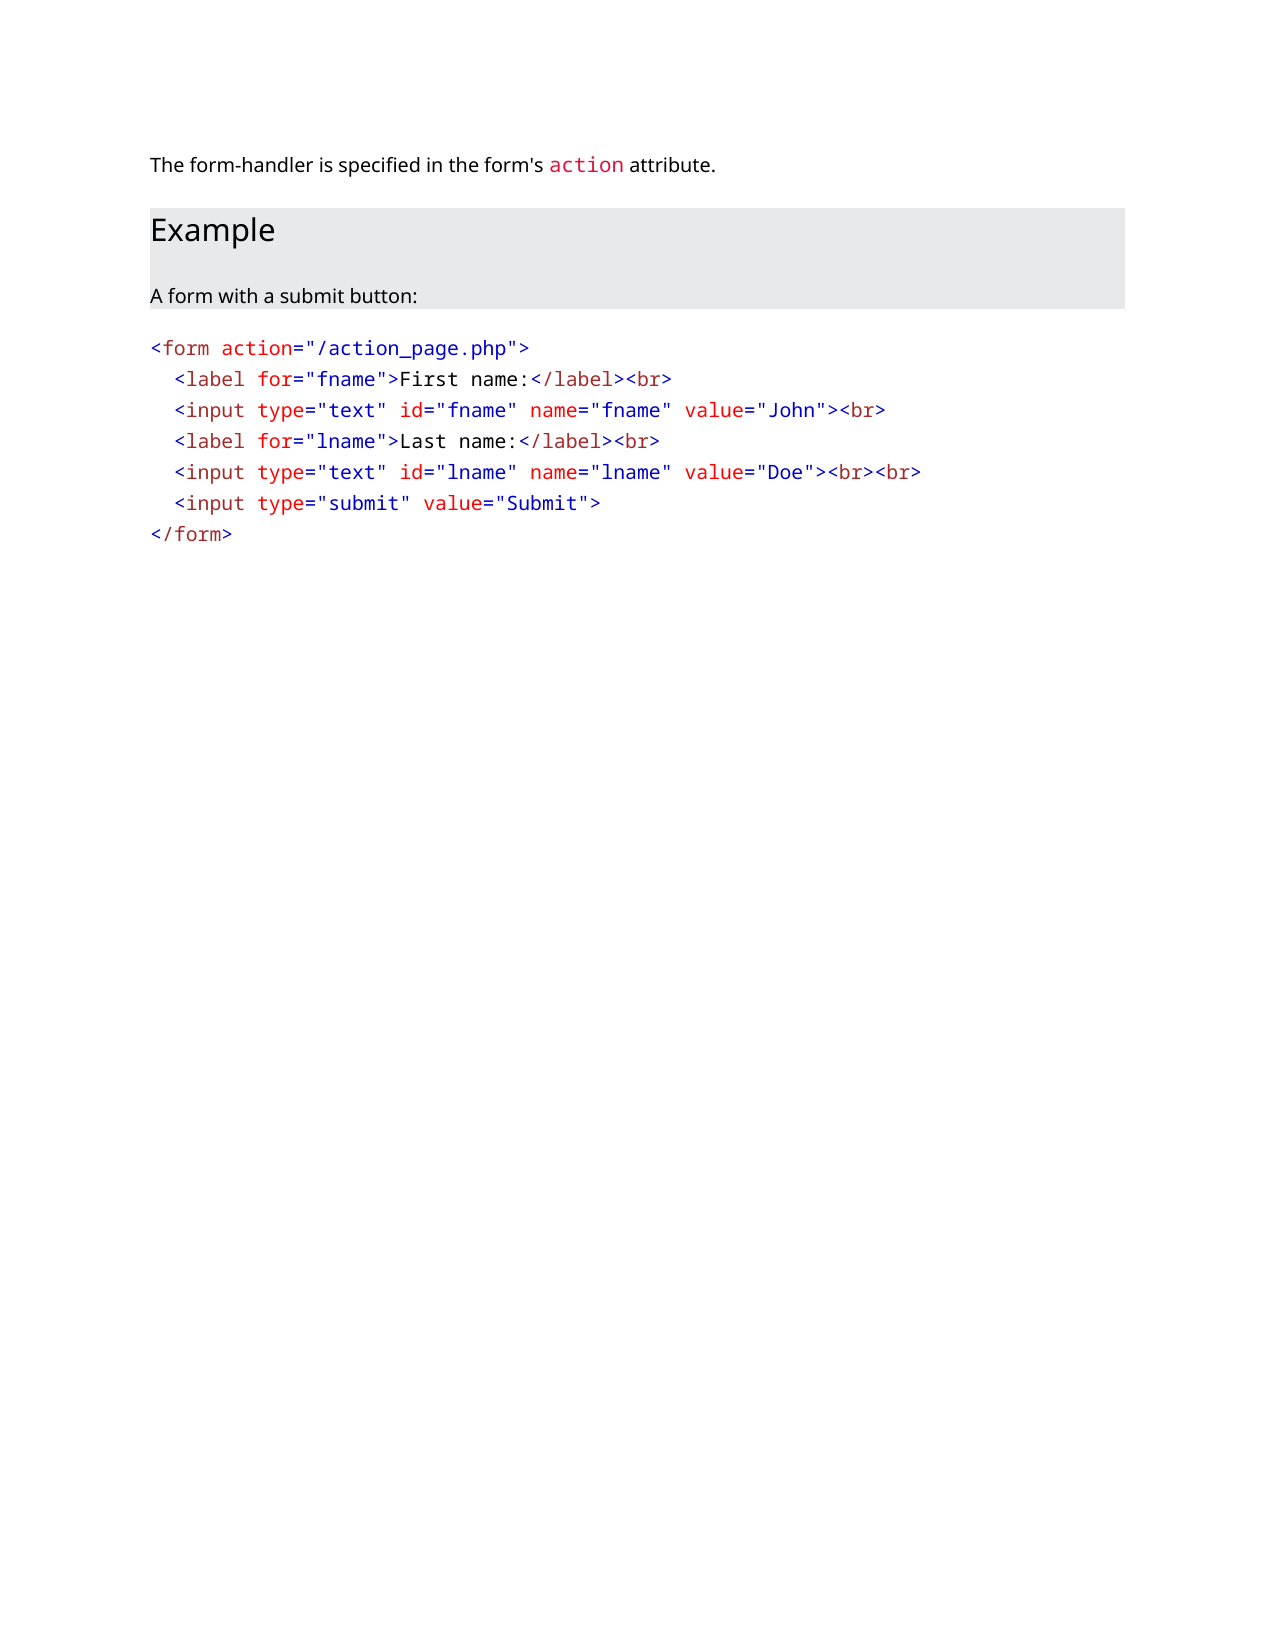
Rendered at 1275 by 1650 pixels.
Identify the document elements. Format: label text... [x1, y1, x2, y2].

subtitle Example [150, 208, 1125, 251]
text <form action="/action_page.php"> <label for="fname">First name:</label><br> <input type="text" id="fname" name="fname" value="John"><br> <label for="lname">Last name:</label><br> <input type="text" id="lname" name="lname" value="Doe"><br><br> <input type="submit" value="Submit"> </form> [150, 334, 1125, 547]
text The form-handler is specified in the form's action attribute. [150, 150, 1125, 178]
text A form with a submit button: [150, 282, 1125, 309]
